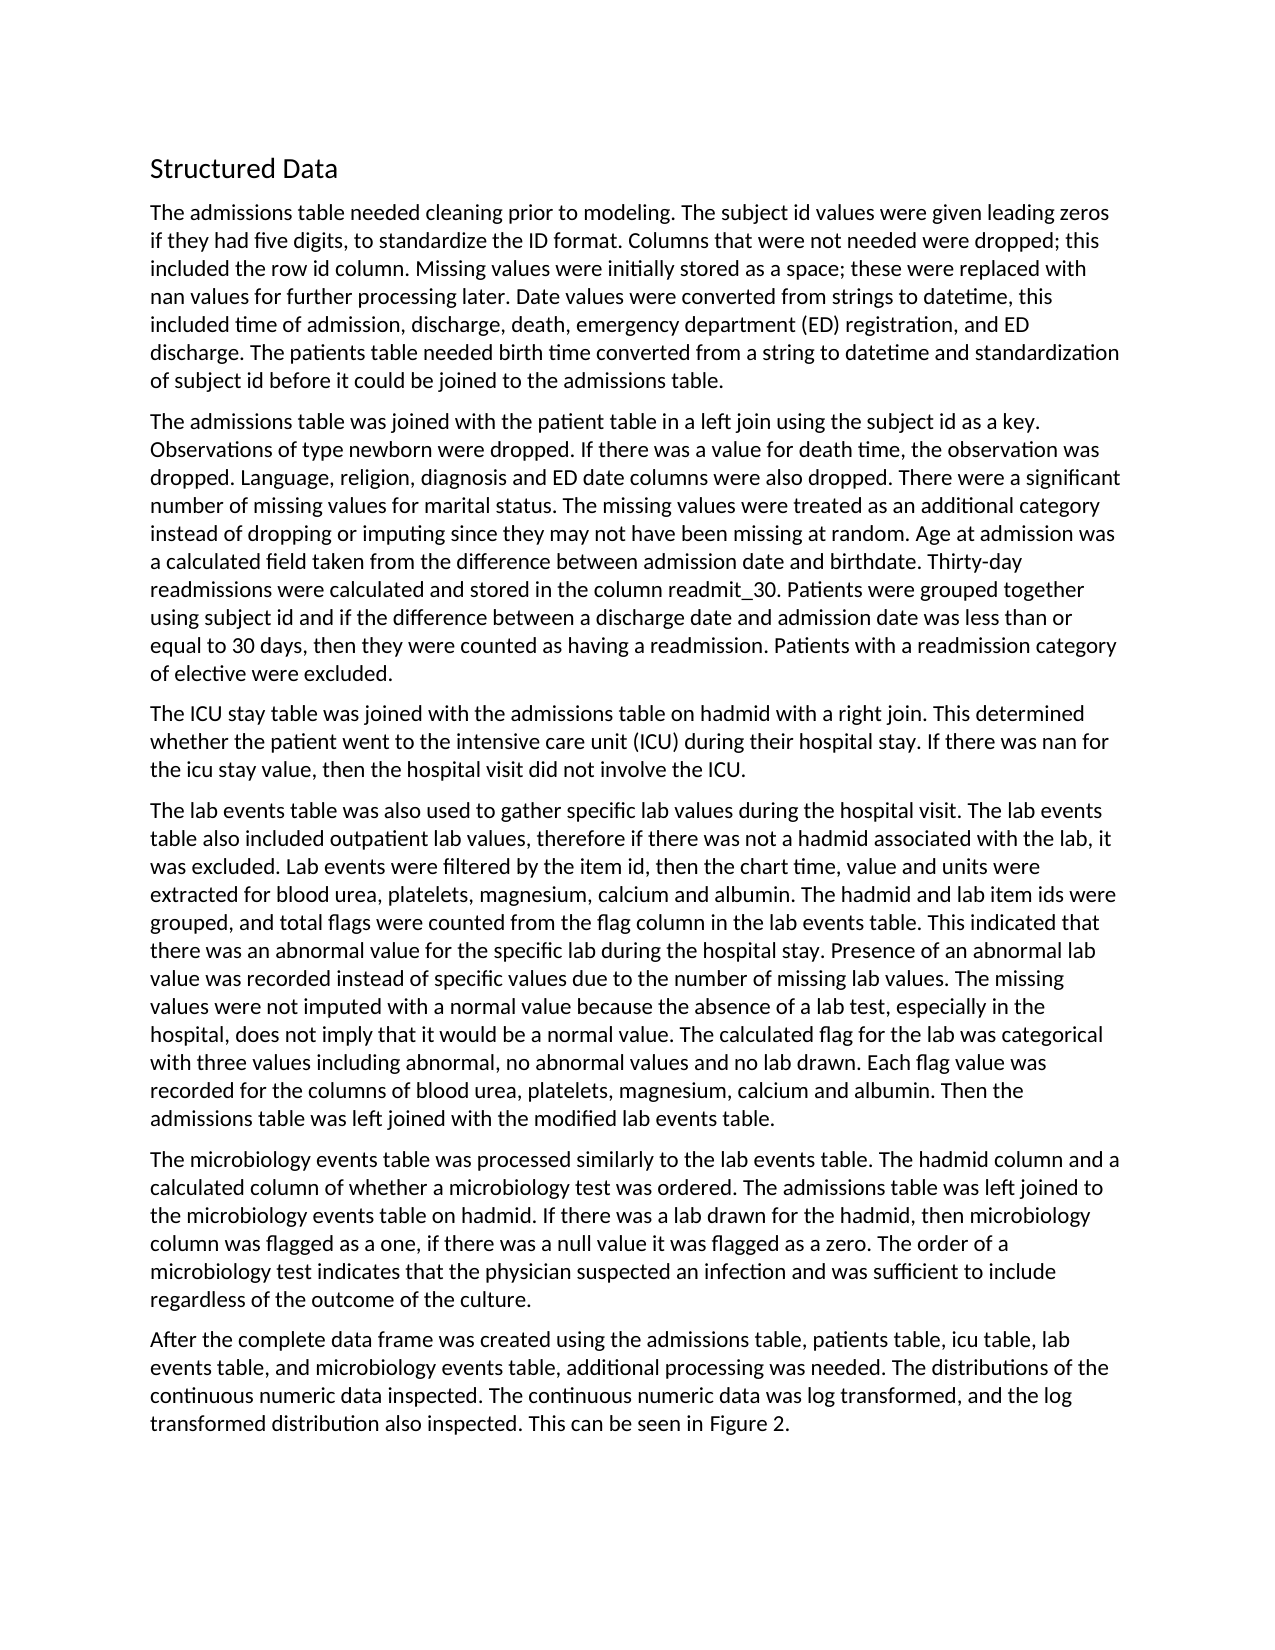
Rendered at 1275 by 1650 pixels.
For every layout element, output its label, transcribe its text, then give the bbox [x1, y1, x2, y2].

text The microbiology events table was processed similarly to the lab events table. The hadmid column and a calculated column of whether a microbiology test was ordered. The admissions table was left joined to the microbiology events table on hadmid. If there was a lab drawn for the hadmid, then microbiology column was flagged as a one, if there was a null value it was flagged as a zero. The order of a microbiology test indicates that the physician suspected an infection and was sufficient to include regardless of the outcome of the culture. [150, 1145, 1125, 1313]
text After the complete data frame was created using the admissions table, patients table, icu table, lab events table, and microbiology events table, additional processing was needed. The distributions of the continuous numeric data inspected. The continuous numeric data was log transformed, and the log transformed distribution also inspected. This can be seen in Figure 2. [150, 1325, 1125, 1437]
subtitle Structured Data [150, 150, 1125, 186]
text The ICU stay table was joined with the admissions table on hadmid with a right join. This determined whether the patient went to the intensive care unit (ICU) during their hospital stay. If there was nan for the icu stay value, then the hospital visit did not involve the ICU. [150, 699, 1125, 783]
text The admissions table was joined with the patient table in a left join using the subject id as a key. Observations of type newborn were dropped. If there was a value for death time, the observation was dropped. Language, religion, diagnosis and ED date columns were also dropped. There were a significant number of missing values for marital status. The missing values were treated as an additional category instead of dropping or imputing since they may not have been missing at random. Age at admission was a calculated field taken from the difference between admission date and birthdate. Thirty-day readmissions were calculated and stored in the column readmit_30. Patients were grouped together using subject id and if the difference between a discharge date and admission date was less than or equal to 30 days, then they were counted as having a readmission. Patients with a readmission category of elective were excluded. [150, 407, 1125, 687]
text The admissions table needed cleaning prior to modeling. The subject id values were given leading zeros if they had five digits, to standardize the ID format. Columns that were not needed were dropped; this included the row id column. Missing values were initially stored as a space; these were replaced with nan values for further processing later. Date values were converted from strings to datetime, this included time of admission, discharge, death, emergency department (ED) registration, and ED discharge. The patients table needed birth time converted from a string to datetime and standardization of subject id before it could be joined to the admissions table. [150, 198, 1125, 394]
text The lab events table was also used to gather specific lab values during the hospital visit. The lab events table also included outpatient lab values, therefore if there was not a hadmid associated with the lab, it was excluded. Lab events were filtered by the item id, then the chart time, value and units were extracted for blood urea, platelets, magnesium, calcium and albumin. The hadmid and lab item ids were grouped, and total flags were counted from the flag column in the lab events table. This indicated that there was an abnormal value for the specific lab during the hospital stay. Presence of an abnormal lab value was recorded instead of specific values due to the number of missing lab values. The missing values were not imputed with a normal value because the absence of a lab test, especially in the hospital, does not imply that it would be a normal value. The calculated flag for the lab was categorical with three values including abnormal, no abnormal values and no lab drawn. Each flag value was recorded for the columns of blood urea, platelets, magnesium, calcium and albumin. Then the admissions table was left joined with the modified lab events table. [150, 796, 1125, 1132]
